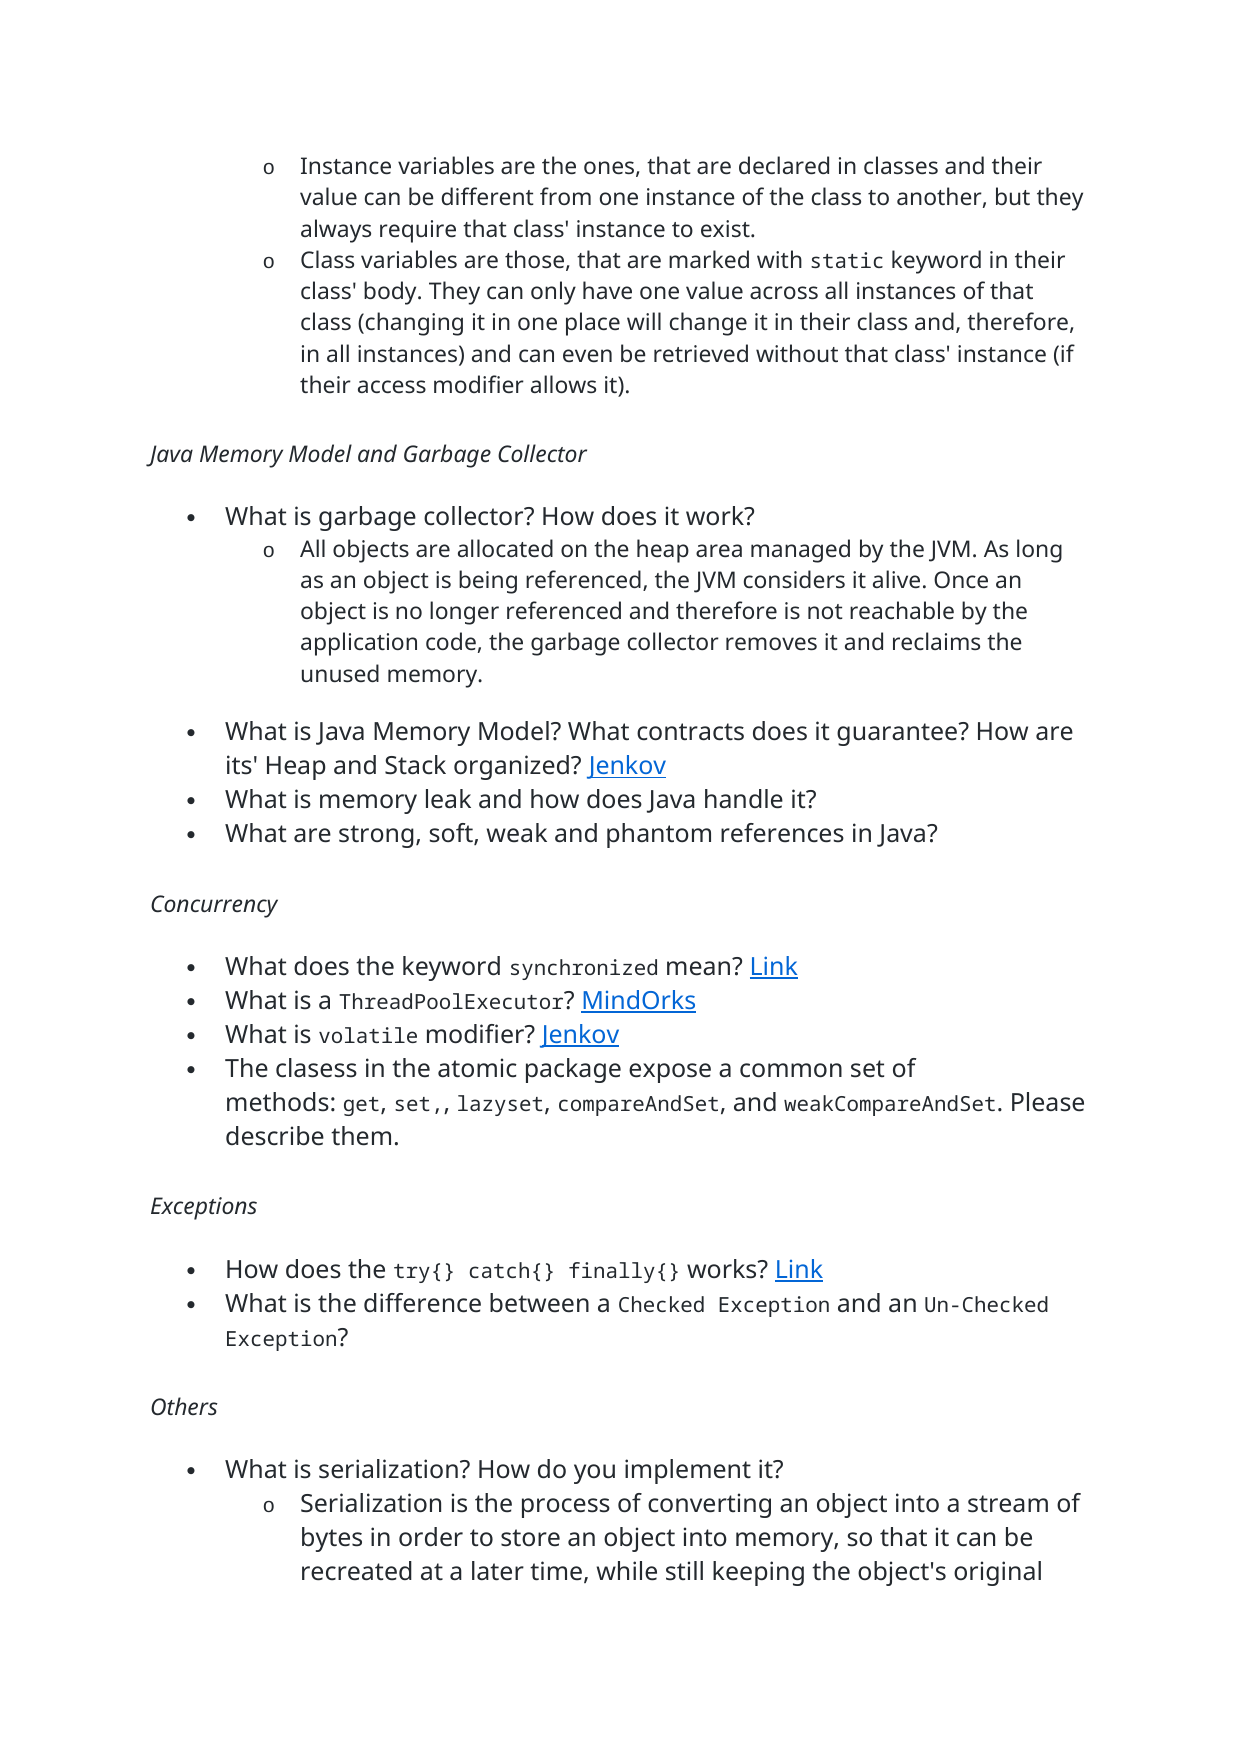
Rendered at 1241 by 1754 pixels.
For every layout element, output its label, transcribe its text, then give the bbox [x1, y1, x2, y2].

list What is serialization? How do you implement it? [187, 1452, 1090, 1486]
list What is the difference between a Checked Exception and an Un-Checked Exception? [187, 1285, 1090, 1353]
list What are strong, soft, weak and phantom references in Java? [187, 816, 1090, 850]
list What is garbage collector? How does it work? [187, 498, 1090, 532]
list How does the try{} catch{} finally{} works? Link [187, 1251, 1090, 1285]
list Instance variables are the ones, that are declared in classes and their value can be different from one instance of the class to another, but they always require that class' instance to exist. [262, 150, 1090, 244]
list What is volatile modifier? Jenkov [187, 1017, 1090, 1051]
list What is memory leak and how does Java handle it? [187, 782, 1090, 816]
list What does the keyword synchronized mean? Link [187, 948, 1090, 982]
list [262, 1486, 1090, 1588]
list What is Java Memory Model? What contracts does it guarantee? How are its' Heap and Stack organized? Jenkov [187, 714, 1090, 782]
list Class variables are those, that are marked with static keyword in their class' body. They can only have one value across all instances of that class (changing it in one place will change it in their class and, therefore, in all instances) and can even be retrieved without that class' instance (if their access modifier allows it). [262, 244, 1090, 400]
list All objects are allocated on the heap area managed by the JVM. As long as an object is being referenced, the JVM considers it alive. Once an object is no longer referenced and therefore is not reachable by the application code, the garbage collector removes it and reclaims the unused memory. [262, 532, 1090, 689]
subtitle Others [150, 1391, 1090, 1422]
subtitle Exceptions [150, 1190, 1090, 1222]
list The clasess in the atomic package expose a common set of methods: get, set,, lazyset, compareAndSet, and weakCompareAndSet. Please describe them. [187, 1051, 1090, 1153]
list What is a ThreadPoolExecutor? MindOrks [187, 982, 1090, 1017]
subtitle Java Memory Model and Garbage Collector [150, 437, 1090, 469]
subtitle Concurrency [150, 887, 1090, 919]
